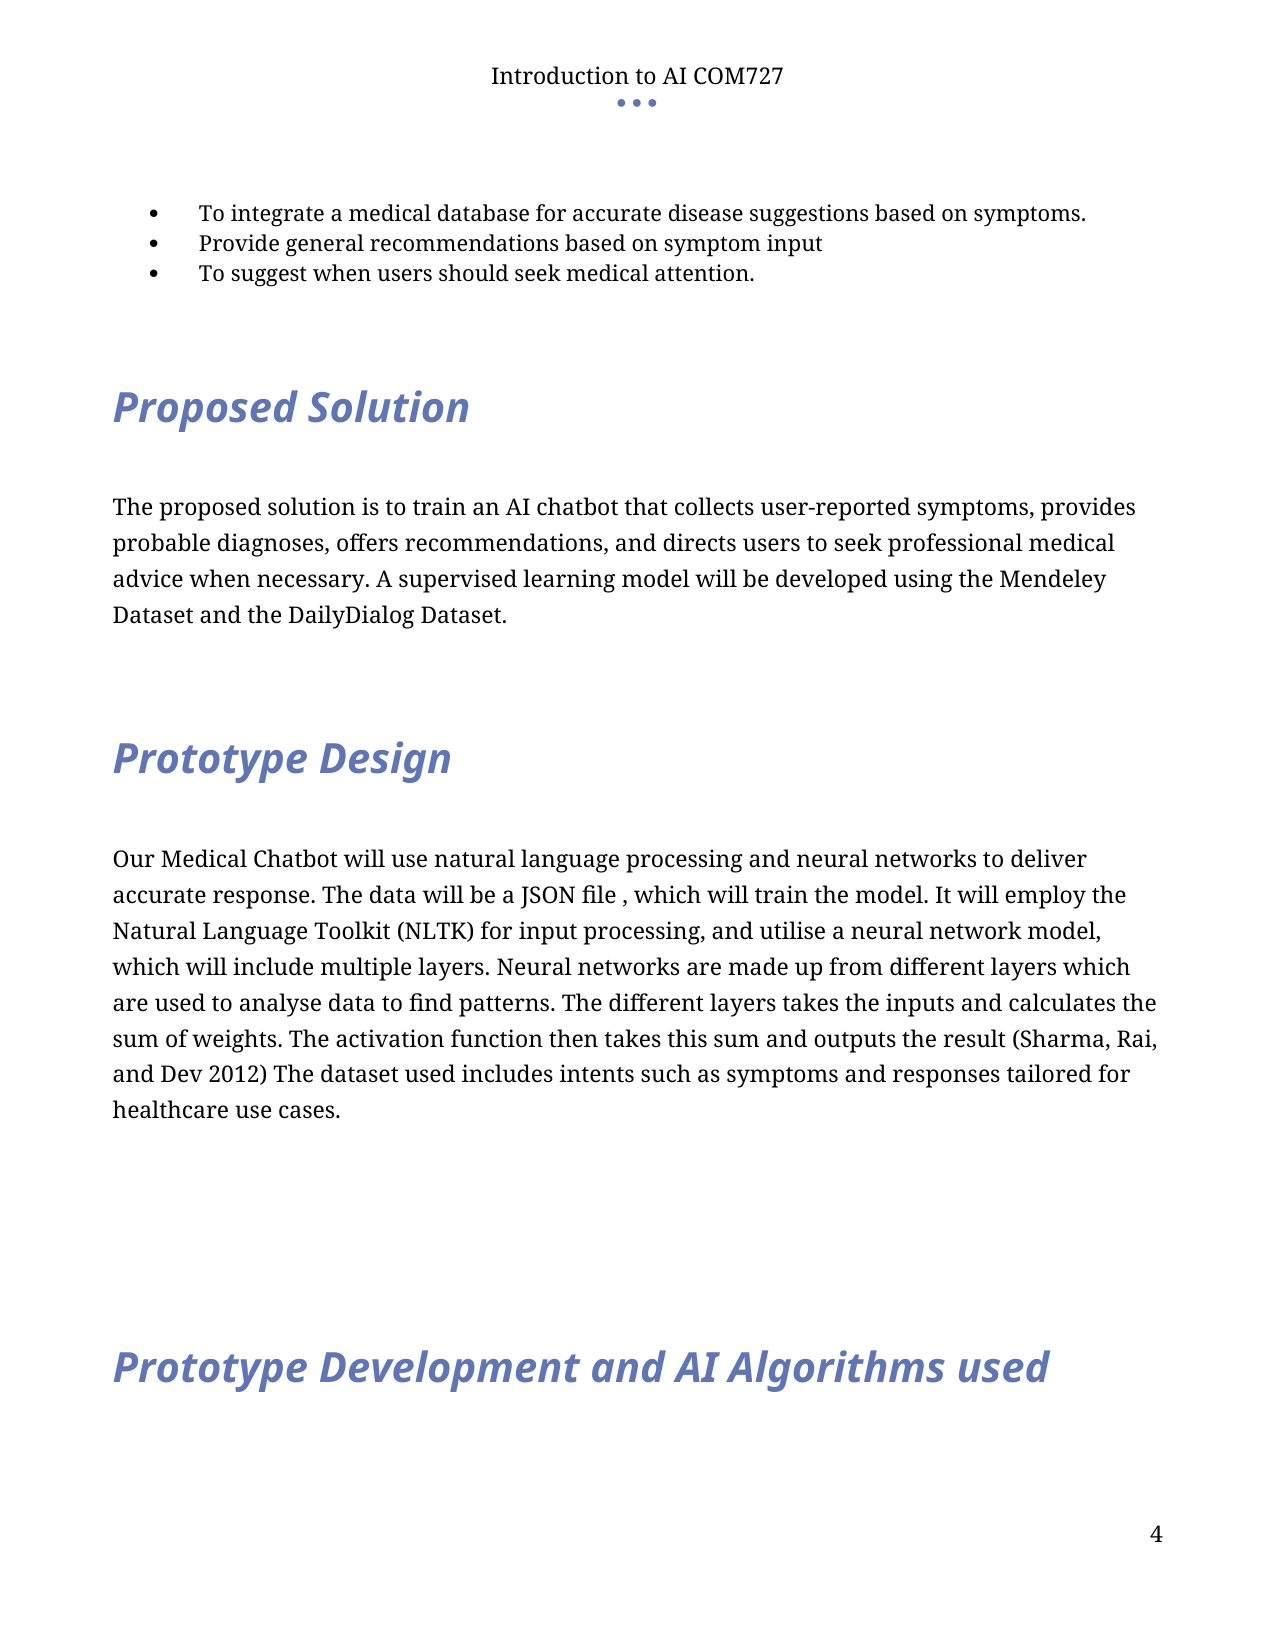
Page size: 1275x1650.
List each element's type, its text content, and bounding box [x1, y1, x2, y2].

subtitle Prototype Design [112, 729, 1162, 786]
text Our Medical Chatbot will use natural language processing and neural networks to deliver accurate response. The data will be a JSON file , which will train the model. It will employ the Natural Language Toolkit (NLTK) for input processing, and utilise a neural network model, which will include multiple layers. Neural networks are made up from different layers which are used to analyse data to find patterns. The different layers takes the inputs and calculates the sum of weights. The activation function then takes this sum and outputs the result (Sharma, Rai, and Dev 2012) The dataset used includes intents such as symptoms and responses tailored for healthcare use cases. [112, 843, 1162, 1126]
subtitle Prototype Development and AI Algorithms used [112, 1338, 1162, 1395]
list To integrate a medical database for accurate disease suggestions based on symptoms. [150, 198, 1162, 228]
list Provide general recommendations based on symptom input [150, 228, 1162, 258]
text The proposed solution is to train an AI chatbot that collects user-reported symptoms, provides probable diagnoses, offers recommendations, and directs users to seek professional medical advice when necessary. A supervised learning model will be developed using the Mendeley Dataset and the DailyDialog Dataset. [112, 491, 1162, 630]
subtitle Proposed Solution [112, 378, 1162, 434]
list To suggest when users should seek medical attention. [150, 258, 1162, 288]
